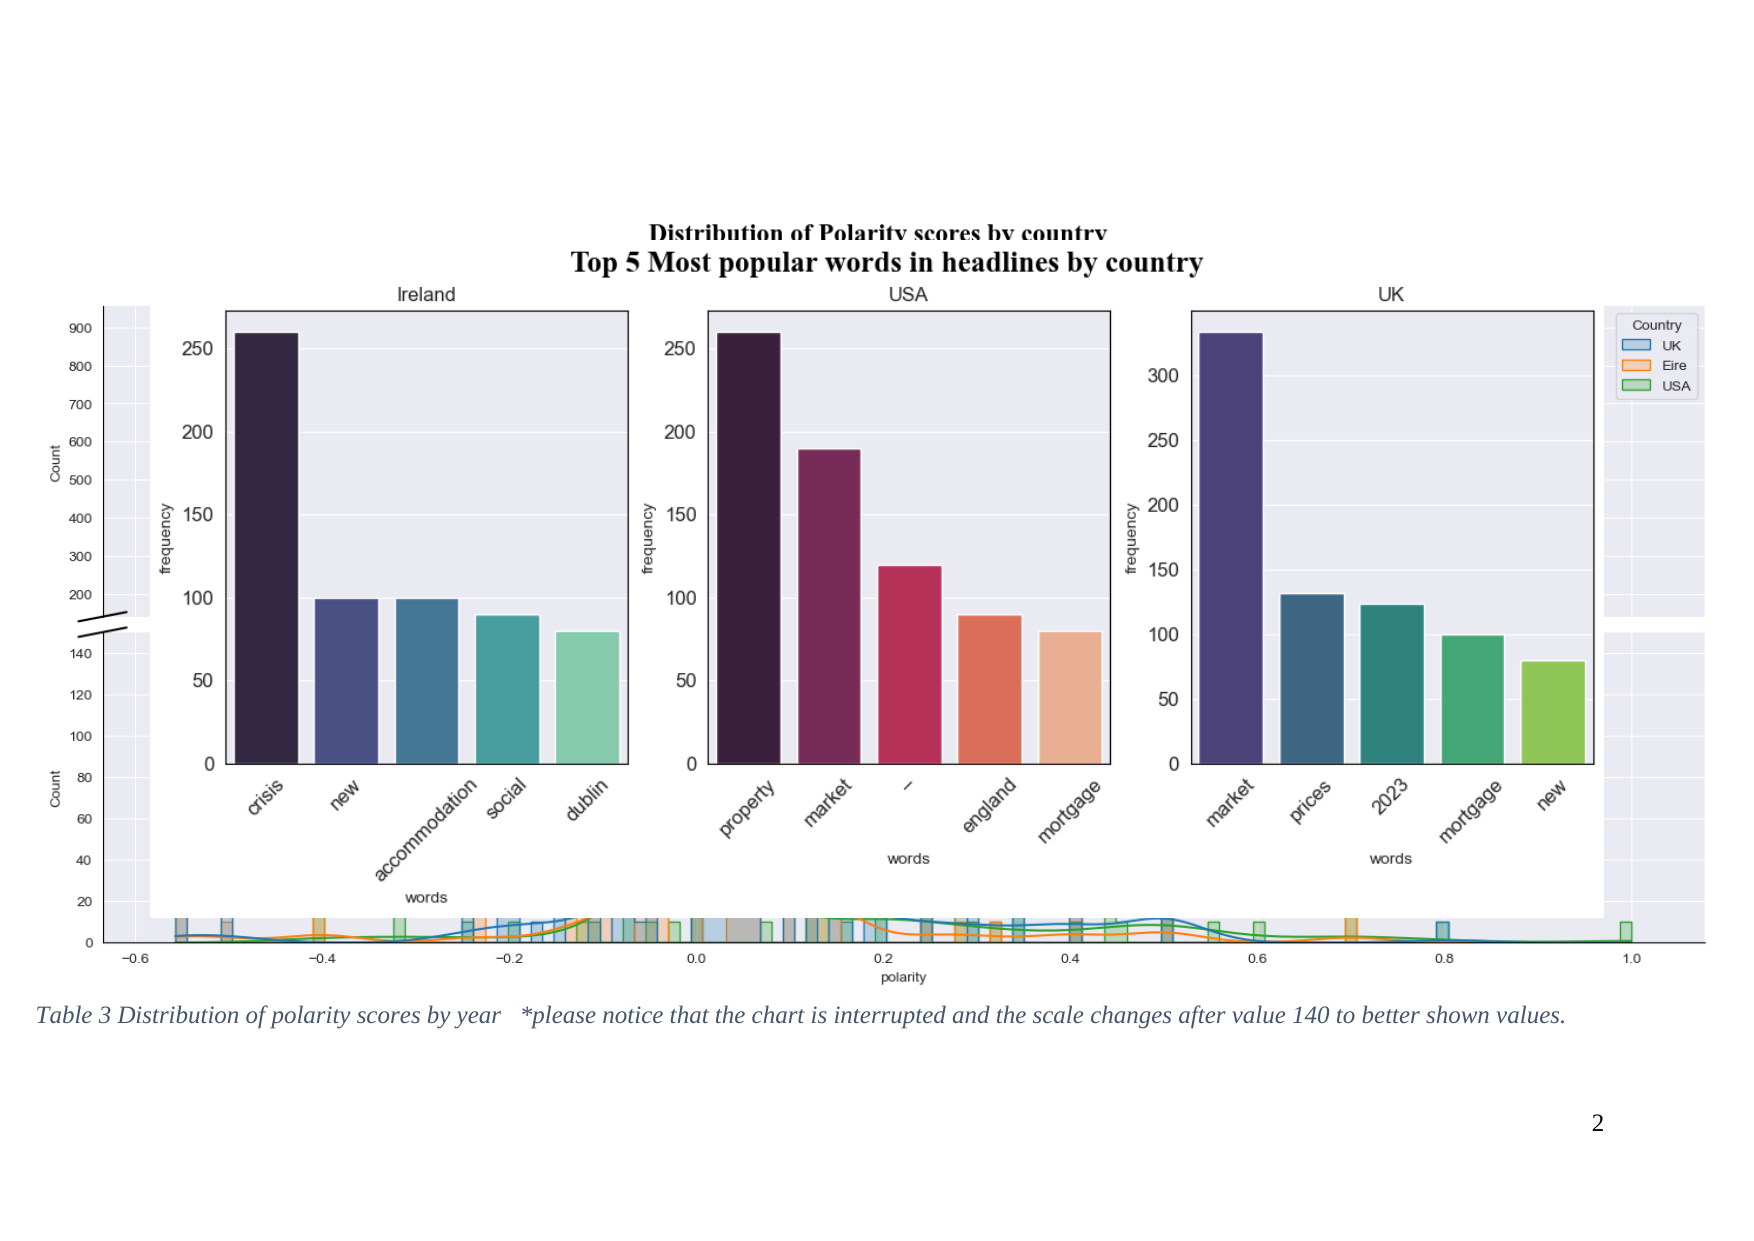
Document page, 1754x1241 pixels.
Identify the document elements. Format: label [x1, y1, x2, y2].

picture [40, 214, 1714, 994]
